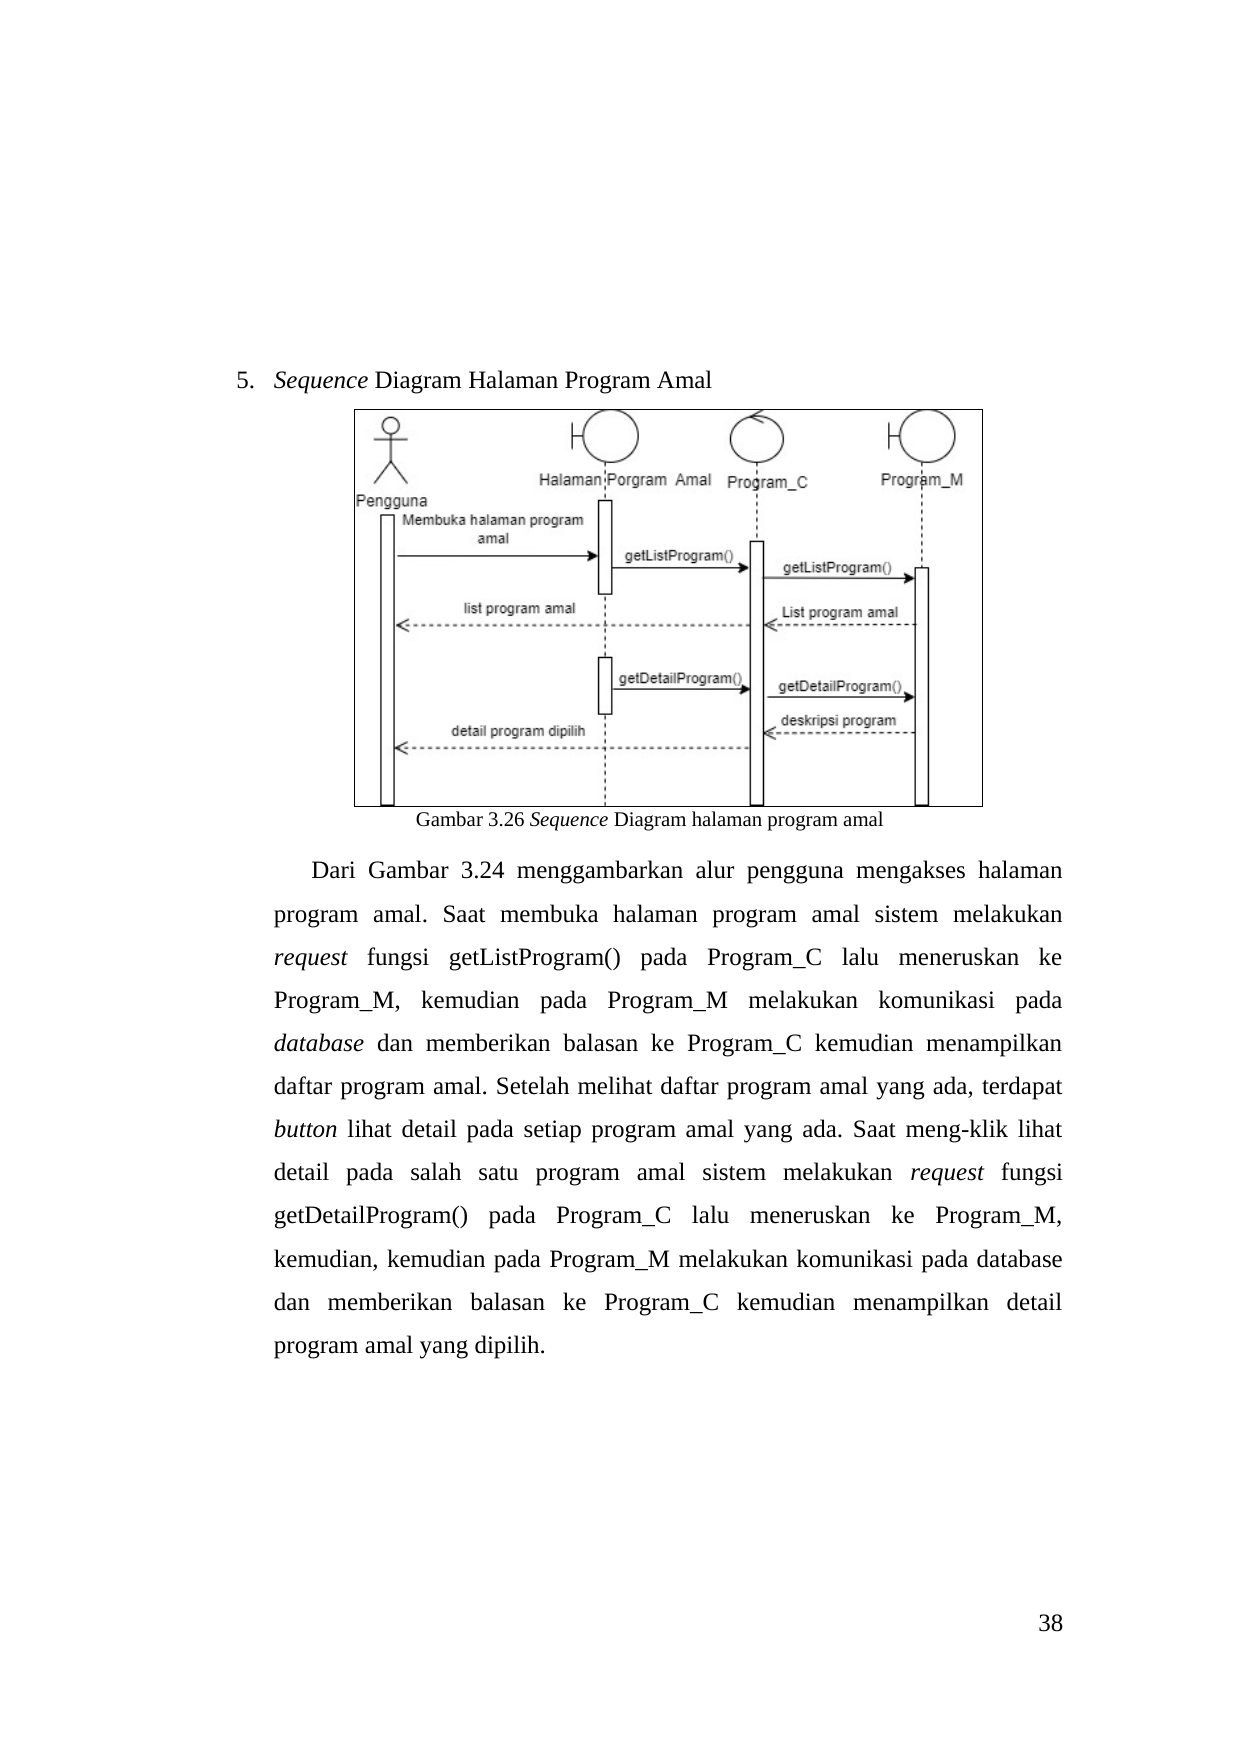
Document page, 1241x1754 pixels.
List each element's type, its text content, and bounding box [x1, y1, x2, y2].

list Dari Gambar 3.24 menggambarkan alur pengguna mengakses halaman program amal. Saat membuka halaman program amal sistem melakukan request fungsi getListProgram() pada Program_C lalu meneruskan ke Program_M, kemudian pada Program_M melakukan komunikasi pada database dan memberikan balasan ke Program_C kemudian menampilkan daftar program amal. Setelah melihat daftar program amal yang ada, terdapat button lihat detail pada setiap program amal yang ada. Saat meng-klik lihat detail pada salah satu program amal sistem melakukan request fungsi getDetailProgram() pada Program_C lalu meneruskan ke Program_M, kemudian, kemudian pada Program_M melakukan komunikasi pada database dan memberikan balasan ke Program_C kemudian menampilkan detail program amal yang dipilih. [274, 856, 1063, 1359]
list Sequence Diagram Halaman Program Amal [236, 366, 1063, 394]
picture [355, 410, 982, 806]
